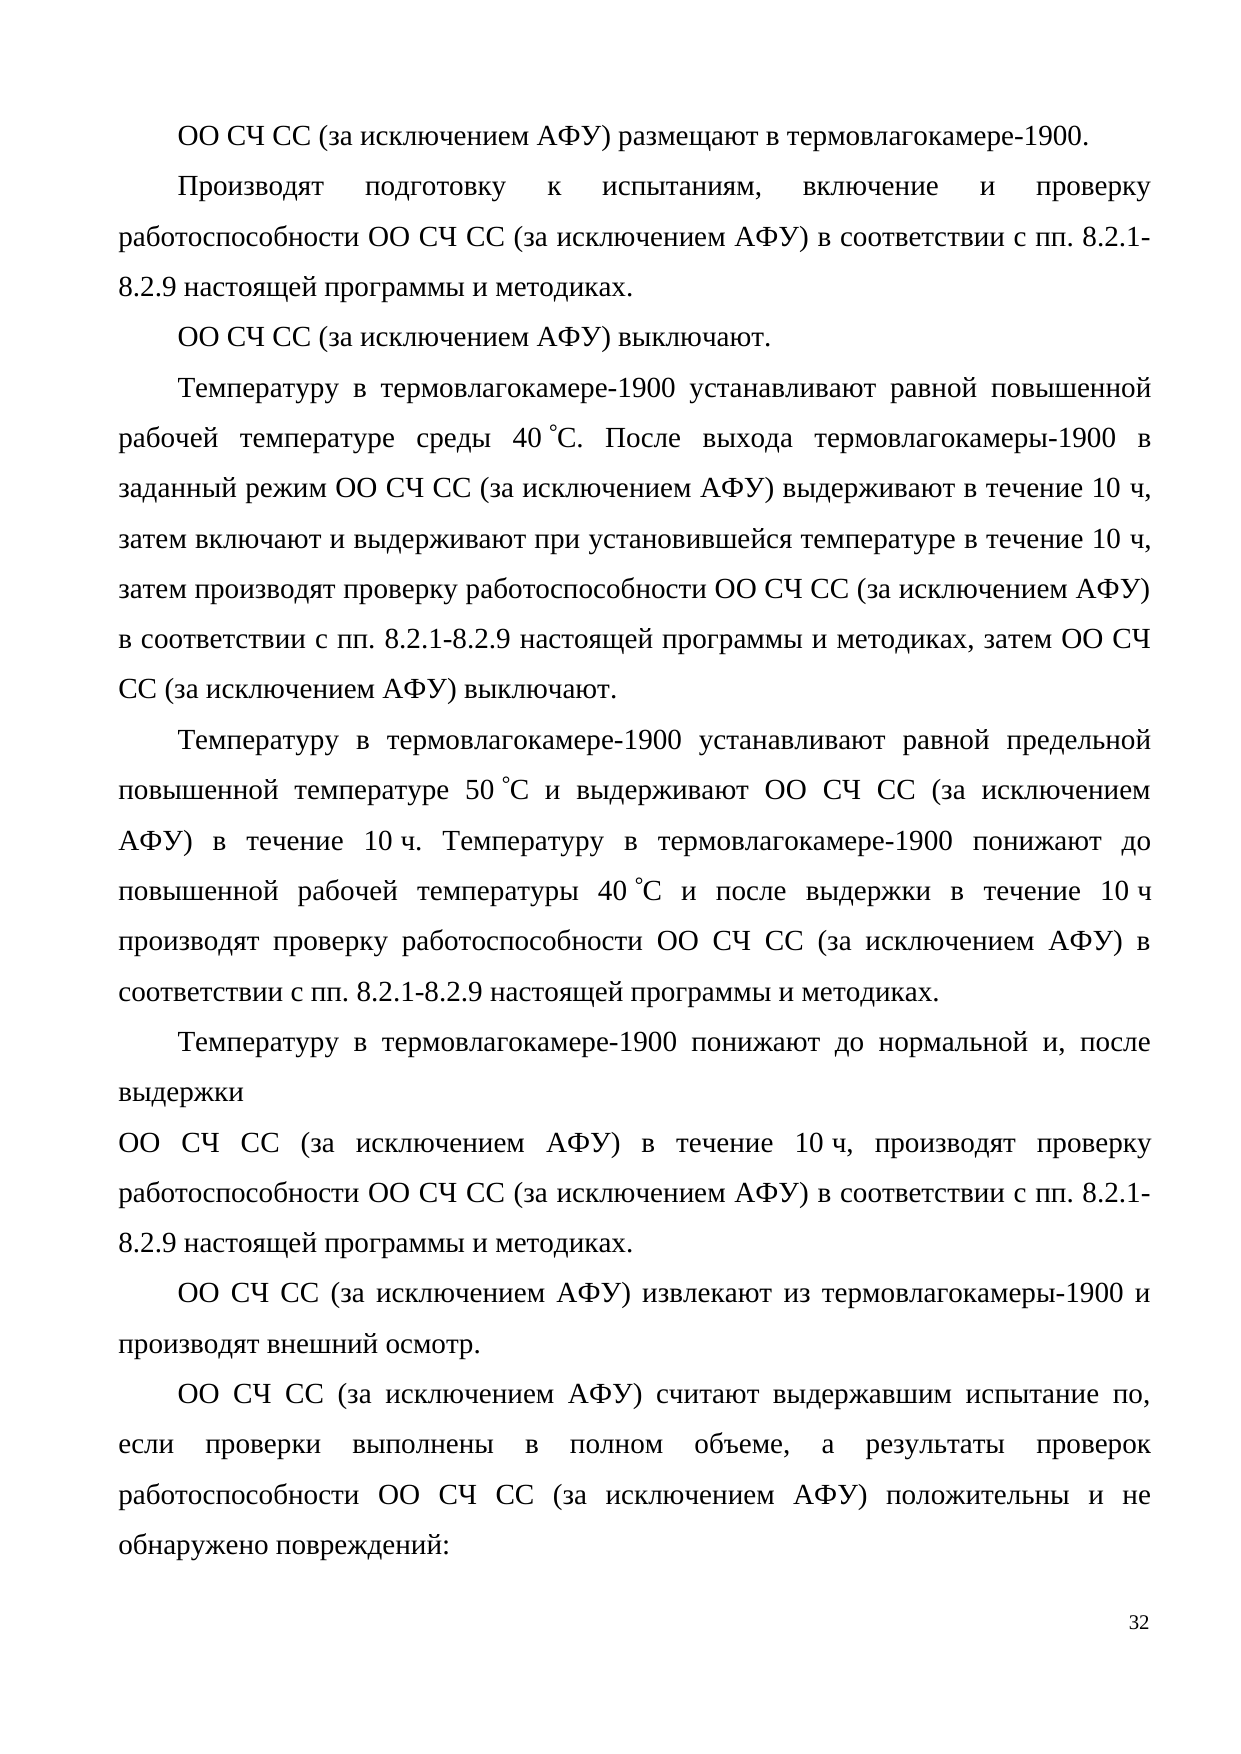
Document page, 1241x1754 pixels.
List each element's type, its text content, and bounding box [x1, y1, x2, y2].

text ОО СЧ СС (за исключением АФУ) размещают в термовлагокамере-1900. [118, 118, 1152, 152]
text ОО СЧ СС (за исключением АФУ) извлекают из термовлагокамеры-1900 и производят внешний осмотр. [118, 1276, 1152, 1359]
text Температуру в термовлагокамере-1900 понижают до нормальной и, после выдержки ОО СЧ СС (за исключением АФУ) в течение 10 ч, производят проверку работоспособности ОО СЧ СС (за исключением АФУ) в соответствии с пп. 8.2.1-8.2.9 настоящей программы и методиках. [118, 1024, 1152, 1259]
text Производят подготовку к испытаниям, включение и проверку работоспособности ОО СЧ СС (за исключением АФУ) в соответствии с пп. 8.2.1-8.2.9 настоящей программы и методиках. [118, 168, 1152, 303]
text ОО СЧ СС (за исключением АФУ) выключают. [118, 319, 1152, 353]
text ОО СЧ СС (за исключением АФУ) считают выдержавшим испытание по, если проверки выполнены в полном объеме, а результаты проверок работоспособности ОО СЧ СС (за исключением АФУ) положительны и не обнаружено повреждений: [118, 1376, 1152, 1561]
text Температуру в термовлагокамере-1900 устанавливают равной предельной повышенной температуре 50 С и выдерживают ОО СЧ СС (за исключением АФУ) в течение 10 ч. Температуру в термовлагокамере-1900 понижают до повышенной рабочей температуры 40 С и после выдержки в течение 10 ч производят проверку работоспособности ОО СЧ СС (за исключением АФУ) в соответствии с пп. 8.2.1-8.2.9 настоящей программы и методиках. [118, 722, 1152, 1007]
text Температуру в термовлагокамере-1900 устанавливают равной повышенной рабочей температуре среды 40 С. После выхода термовлагокамеры-1900 в заданный режим ОО СЧ СС (за исключением АФУ) выдерживают в течение 10 ч, затем включают и выдерживают при установившейся температуре в течение 10 ч, затем производят проверку работоспособности ОО СЧ СС (за исключением АФУ) в соответствии с пп. 8.2.1-8.2.9 настоящей программы и методиках, затем ОО СЧ СС (за исключением АФУ) выключают. [118, 370, 1152, 705]
